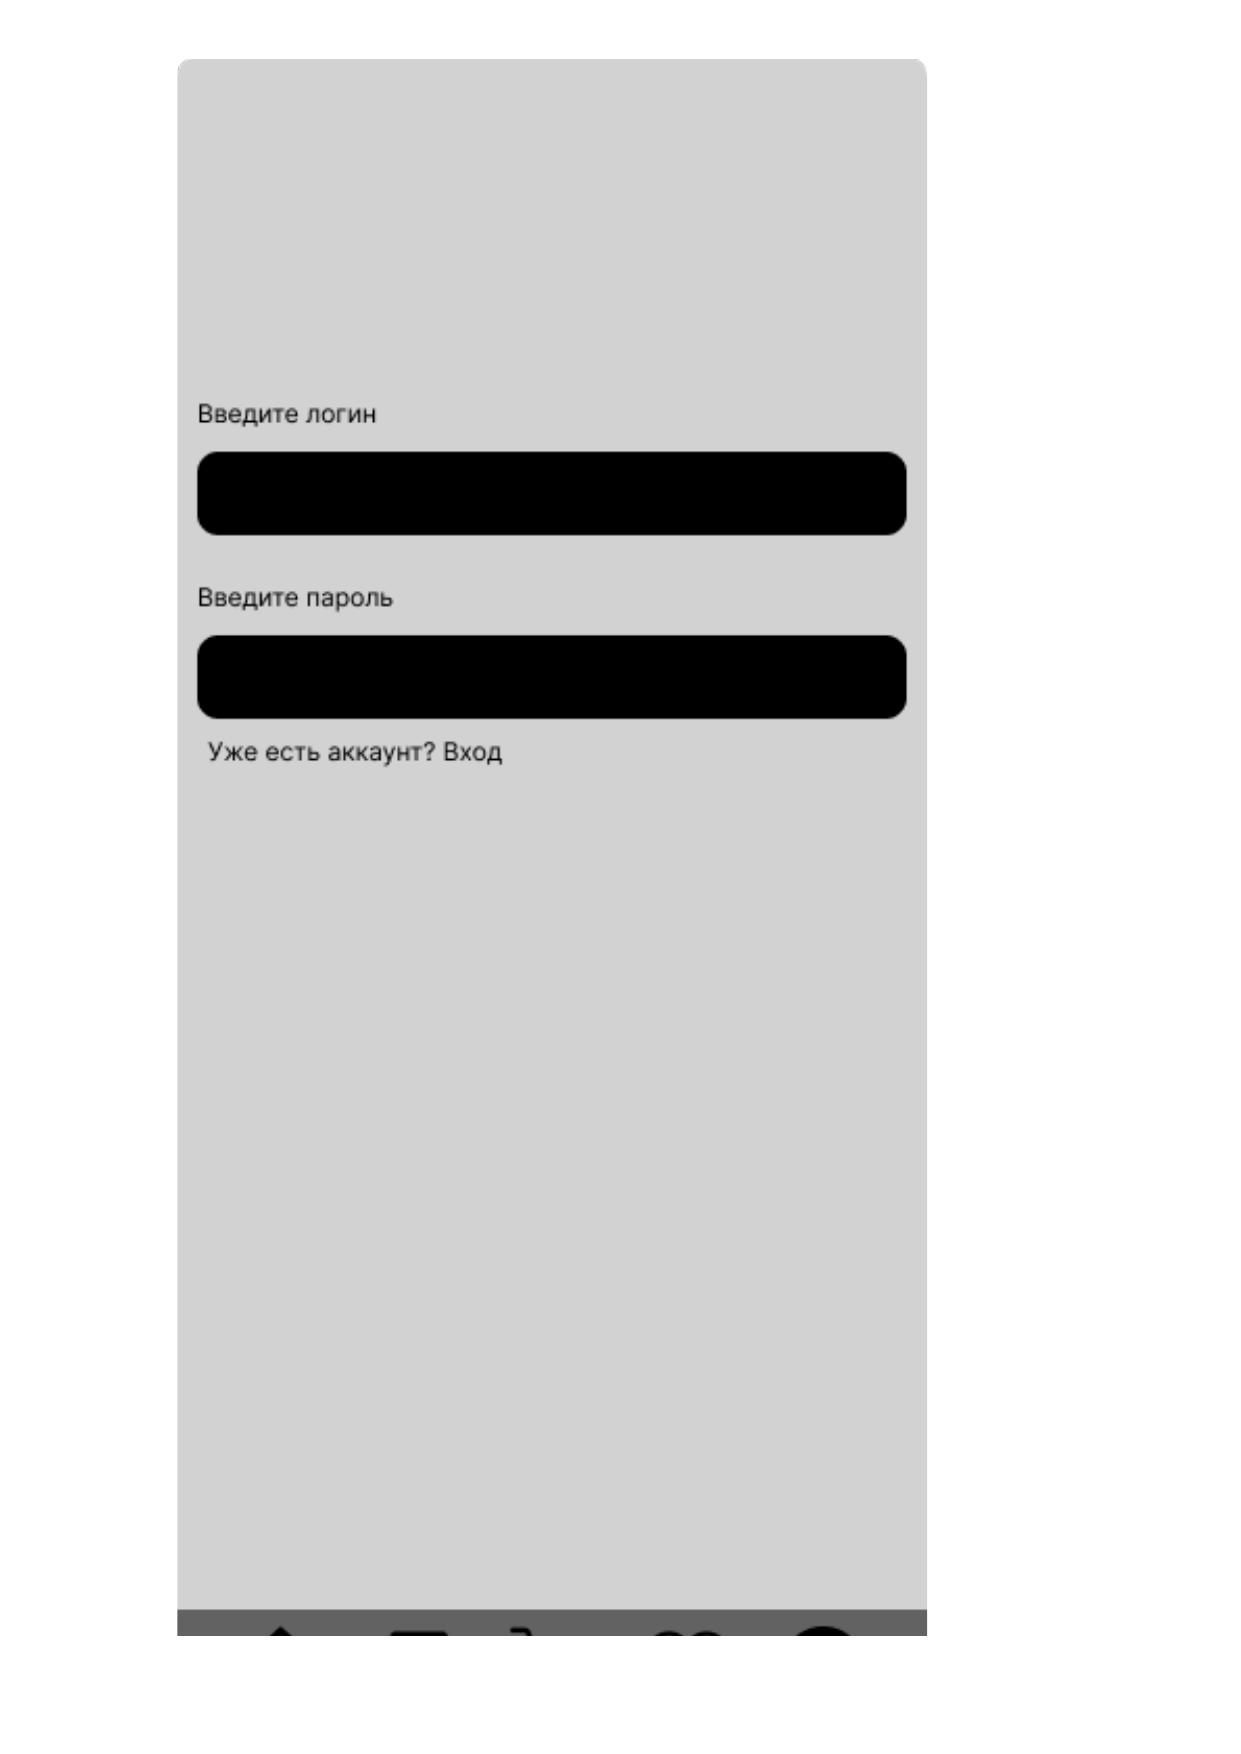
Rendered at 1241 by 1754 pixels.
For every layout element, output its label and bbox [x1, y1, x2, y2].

picture [177, 59, 928, 1636]
